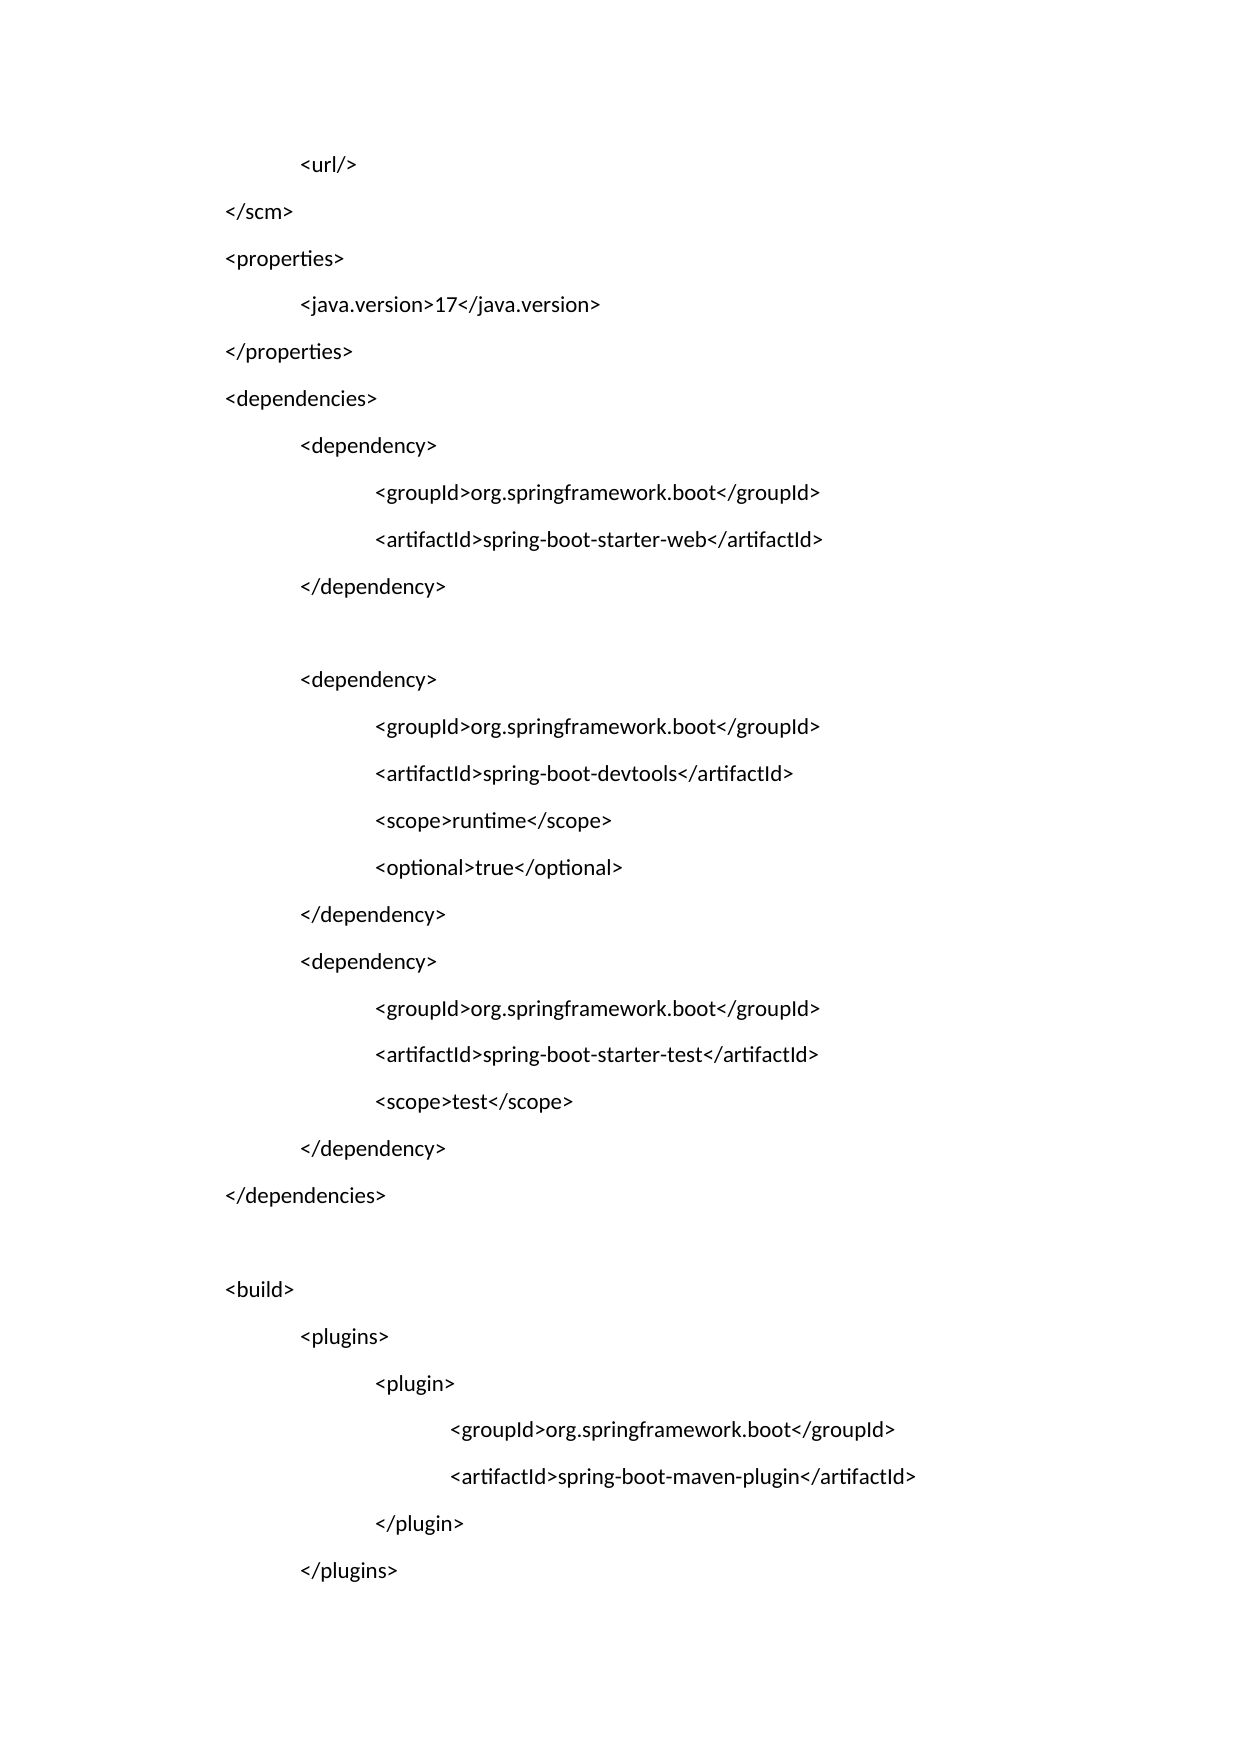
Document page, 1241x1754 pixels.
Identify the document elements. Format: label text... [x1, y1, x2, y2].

text </scm> [150, 197, 1090, 225]
text </dependency> [150, 900, 1090, 928]
text <artifactId>spring-boot-starter-web</artifactId> [150, 525, 1090, 553]
text </plugin> [150, 1509, 1090, 1537]
text <url/> [150, 150, 1090, 178]
text <groupId>org.springframework.boot</groupId> [150, 994, 1090, 1022]
text <dependency> [150, 947, 1090, 975]
text <dependencies> [150, 384, 1090, 412]
text <groupId>org.springframework.boot</groupId> [150, 1416, 1090, 1444]
text <scope>runtime</scope> [150, 806, 1090, 834]
text <artifactId>spring-boot-maven-plugin</artifactId> [150, 1462, 1090, 1491]
text <plugins> [150, 1322, 1090, 1350]
text <dependency> [150, 431, 1090, 459]
text </properties> [150, 337, 1090, 366]
text <scope>test</scope> [150, 1087, 1090, 1116]
text </dependency> [150, 1134, 1090, 1162]
text <optional>true</optional> [150, 853, 1090, 881]
text </dependency> [150, 572, 1090, 600]
text <artifactId>spring-boot-devtools</artifactId> [150, 759, 1090, 787]
text <java.version>17</java.version> [150, 291, 1090, 319]
text <build> [150, 1275, 1090, 1303]
text <artifactId>spring-boot-starter-test</artifactId> [150, 1041, 1090, 1069]
text </plugins> [150, 1556, 1090, 1584]
text <groupId>org.springframework.boot</groupId> [150, 478, 1090, 506]
text <groupId>org.springframework.boot</groupId> [150, 712, 1090, 741]
text <properties> [150, 244, 1090, 272]
text <dependency> [150, 666, 1090, 694]
text <plugin> [150, 1369, 1090, 1397]
text </dependencies> [150, 1181, 1090, 1209]
